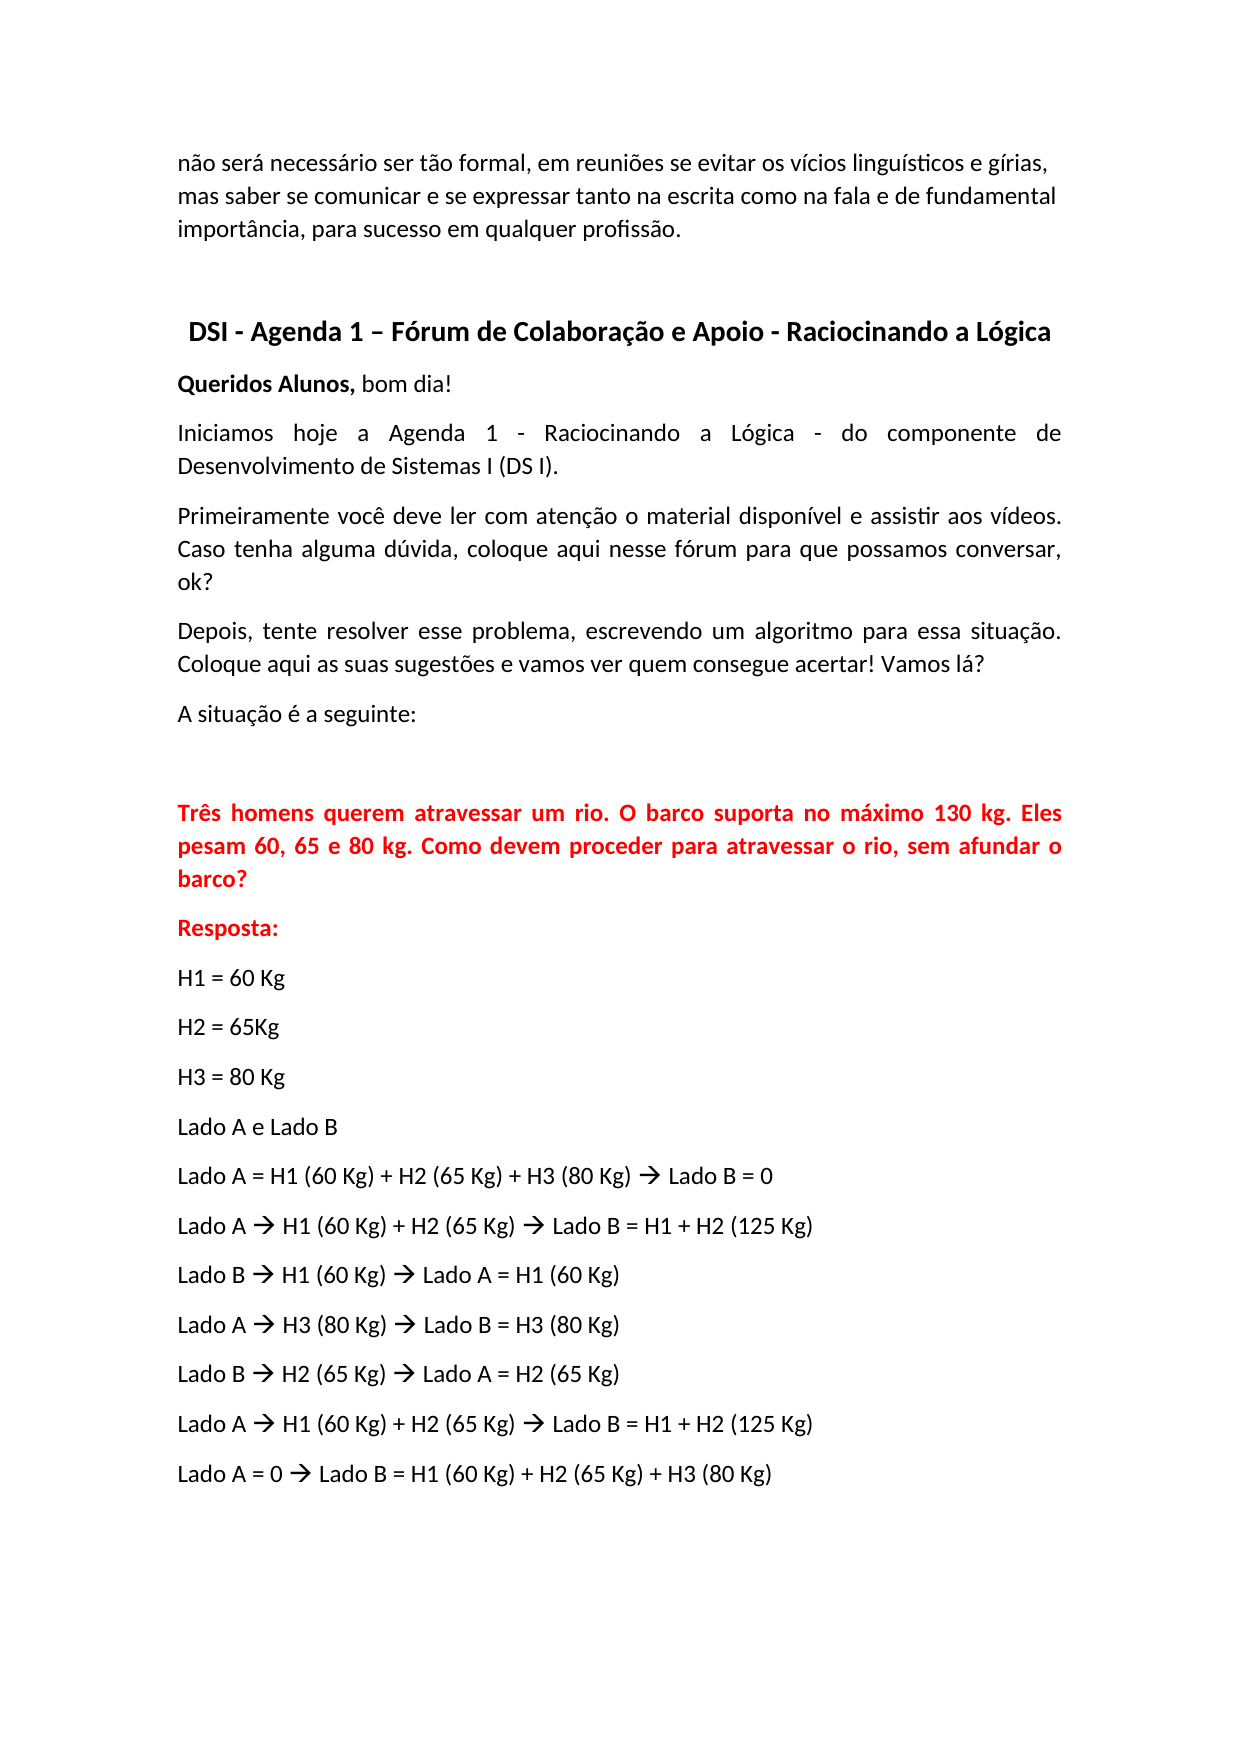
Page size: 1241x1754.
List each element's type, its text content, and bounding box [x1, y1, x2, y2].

text H1 = 60 Kg [177, 962, 1063, 992]
text Lado A e Lado B [177, 1111, 1063, 1141]
text Lado B H1 (60 Kg) Lado A = H1 (60 Kg) [177, 1259, 1063, 1290]
text Lado A H1 (60 Kg) + H2 (65 Kg) Lado B = H1 + H2 (125 Kg) [177, 1408, 1063, 1439]
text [177, 148, 1063, 244]
text Lado A = H1 (60 Kg) + H2 (65 Kg) + H3 (80 Kg) Lado B = 0 [177, 1160, 1063, 1191]
text Lado A H1 (60 Kg) + H2 (65 Kg) Lado B = H1 + H2 (125 Kg) [177, 1210, 1063, 1240]
text Depois, tente resolver esse problema, escrevendo um algoritmo para essa situação. Coloque aqui as suas sugestões e vamos ver quem consegue acertar! Vamos lá? [177, 615, 1063, 679]
text Iniciamos hoje a Agenda 1 - Raciocinando a Lógica - do componente de Desenvolvimento de Sistemas I (DS I). [177, 417, 1063, 481]
text H2 = 65Kg [177, 1011, 1063, 1042]
text Lado B H2 (65 Kg) Lado A = H2 (65 Kg) [177, 1358, 1063, 1389]
text H3 = 80 Kg [177, 1061, 1063, 1092]
text DSI - Agenda 1 – Fórum de Colaboração e Apoio - Raciocinando a Lógica [177, 313, 1063, 348]
text Queridos Alunos, bom dia! [177, 368, 1063, 398]
text Lado A = 0 Lado B = H1 (60 Kg) + H2 (65 Kg) + H3 (80 Kg) [177, 1458, 1063, 1488]
text A situação é a seguinte: [177, 698, 1063, 728]
text Resposta: [177, 912, 1063, 943]
text Lado A H3 (80 Kg) Lado B = H3 (80 Kg) [177, 1309, 1063, 1339]
text Três homens querem atravessar um rio. O barco suporta no máximo 130 kg. Eles pesam 60, 65 e 80 kg. Como devem proceder para atravessar o rio, sem afundar o barco? [177, 797, 1063, 893]
text Primeiramente você deve ler com atenção o material disponível e assistir aos vídeos. Caso tenha alguma dúvida, coloque aqui nesse fórum para que possamos conversar, ok? [177, 500, 1063, 596]
